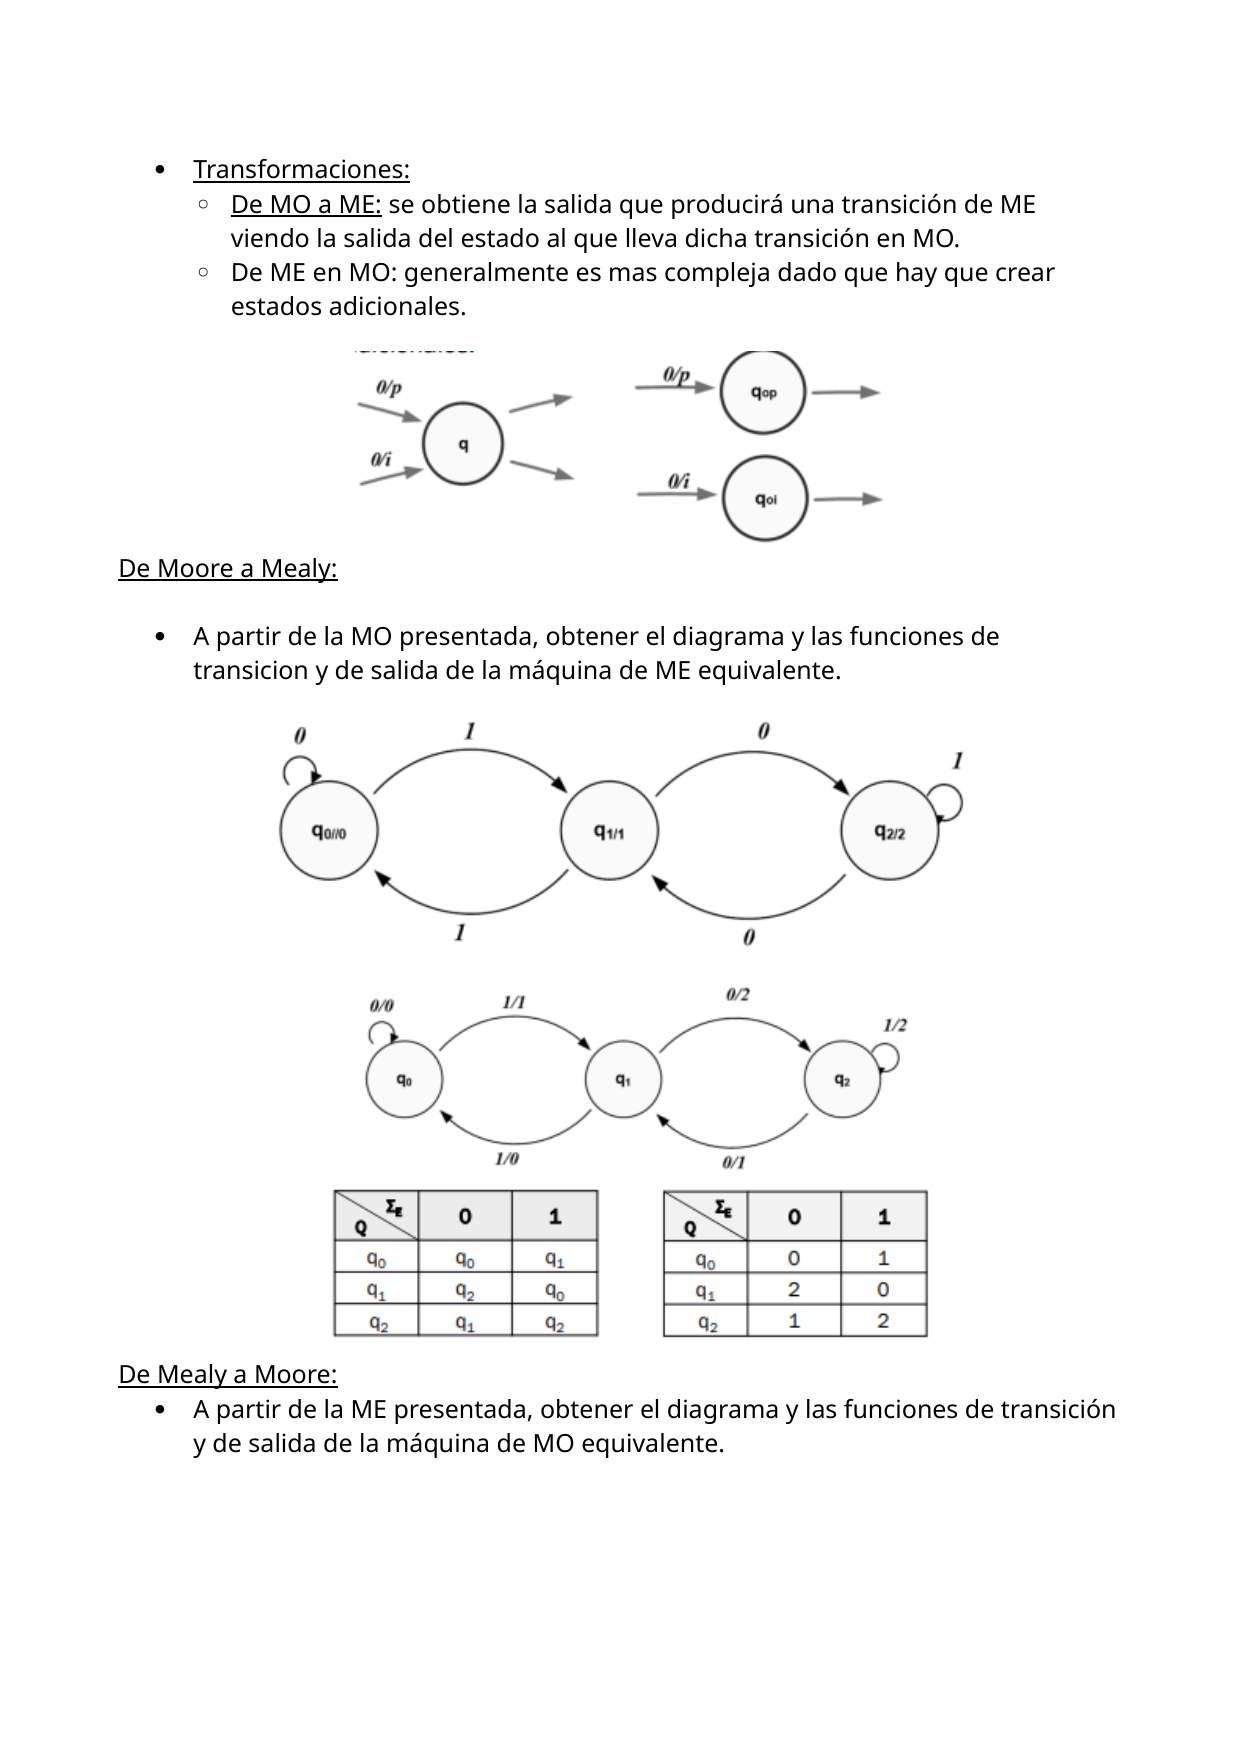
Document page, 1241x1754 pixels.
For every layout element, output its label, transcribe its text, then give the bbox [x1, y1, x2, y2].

text De Moore a Mealy: [118, 550, 1122, 584]
text De Mealy a Moore: [118, 1357, 1122, 1391]
picture [305, 982, 935, 1342]
list De MO a ME: se obtiene la salida que producirá una transición de ME viendo la salida del estado al que lleva dicha transición en MO. [193, 186, 1122, 254]
list A partir de la ME presentada, obtener el diagrama y las funciones de transición y de salida de la máquina de MO equivalente. [156, 1391, 1122, 1459]
picture [270, 715, 970, 953]
list De ME en MO: generalmente es mas compleja dado que hay que crear estados adicionales. [193, 254, 1122, 322]
picture [355, 351, 885, 544]
list A partir de la MO presentada, obtener el diagrama y las funciones de transicion y de salida de la máquina de ME equivalente. [156, 618, 1122, 687]
list Transformaciones: [156, 152, 1122, 186]
